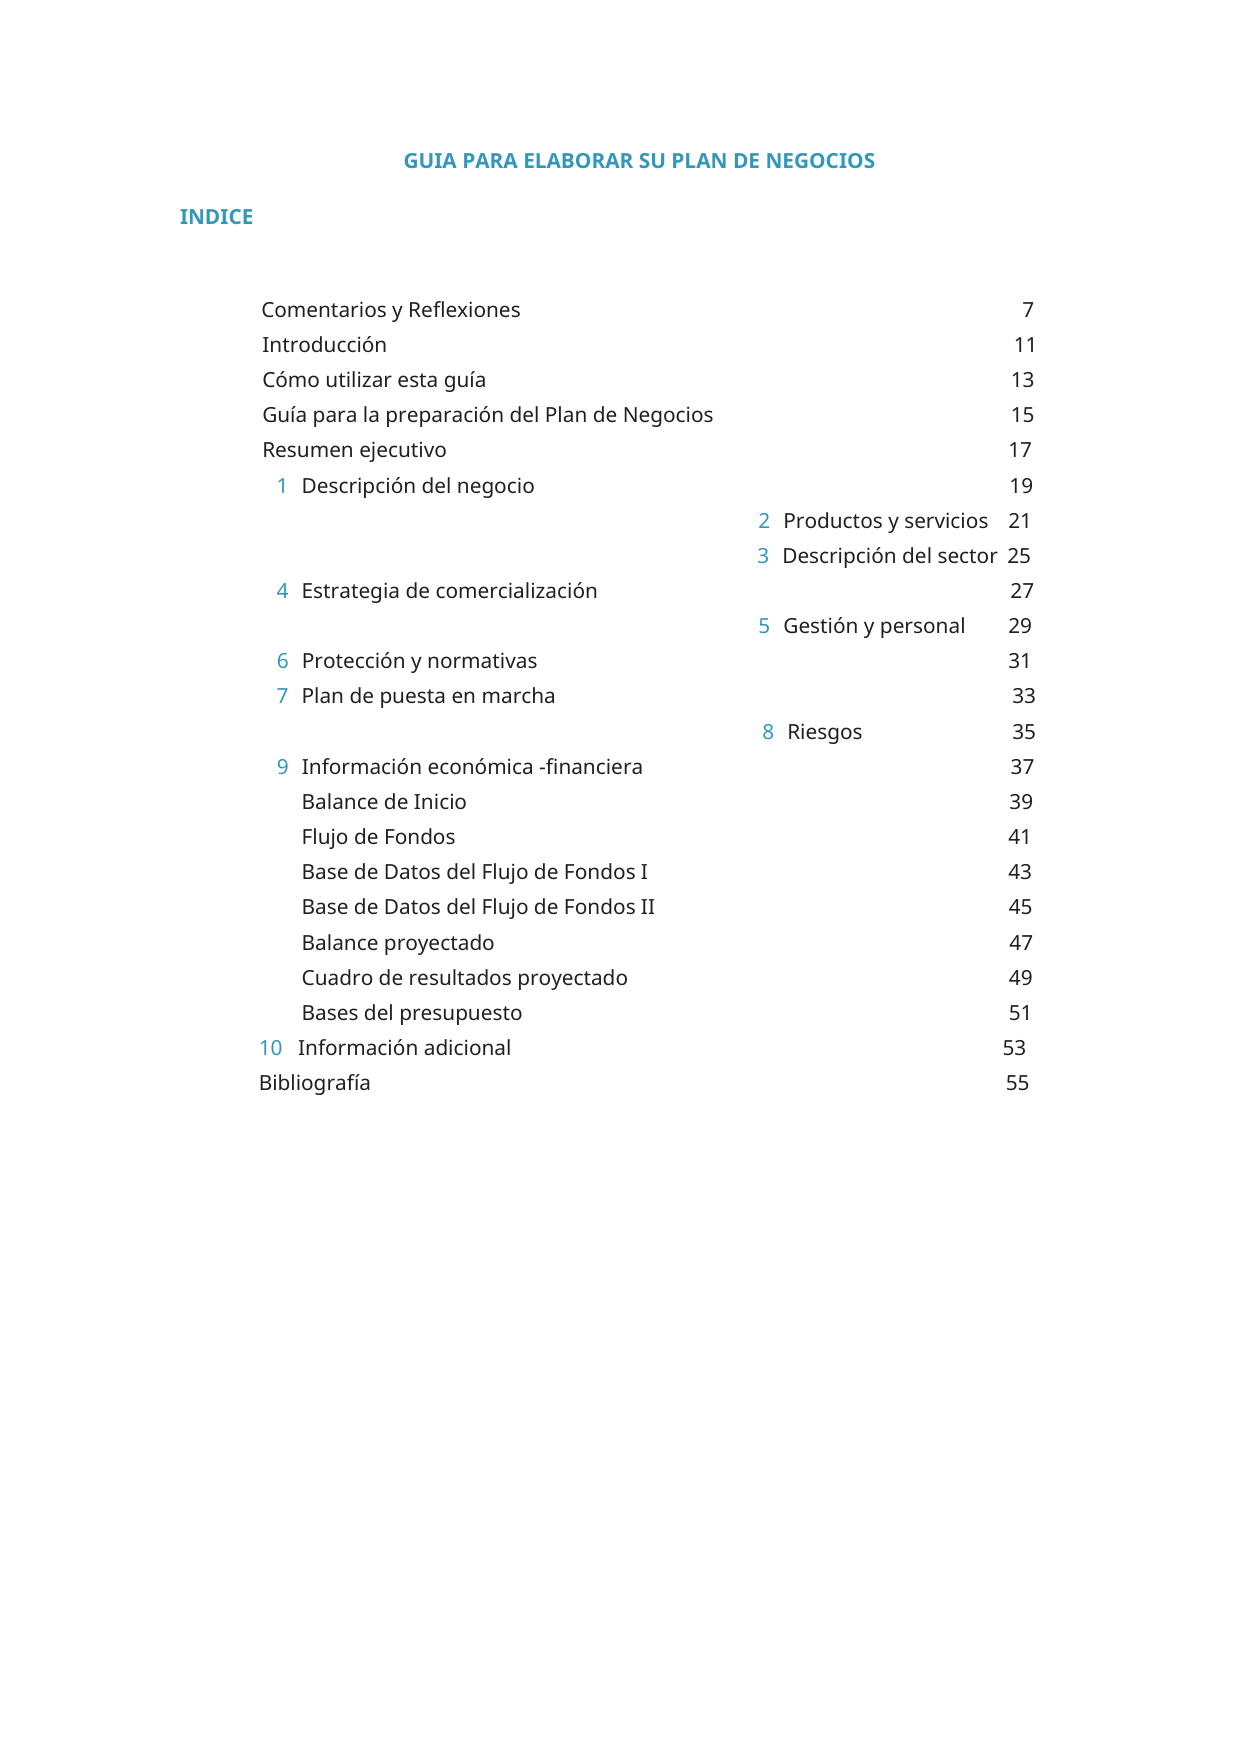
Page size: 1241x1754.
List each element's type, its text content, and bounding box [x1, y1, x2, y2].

text Bases del presupuesto 51 [48, 998, 1032, 1026]
list Productos y servicios 21 [48, 506, 1032, 534]
list Información adicional 53 [258, 1033, 1194, 1062]
list Protección y normativas 31 [48, 646, 1032, 675]
list Gestión y personal 29 [48, 611, 1032, 640]
list Descripción del negocio 19 [48, 471, 1033, 499]
text Resumen ejecutivo 17 [48, 436, 1032, 464]
list Información económica -financiera 37 [48, 752, 1034, 780]
list Plan de puesta en marcha 33 [48, 682, 1036, 710]
list Estrategia de comercialización 27 [48, 576, 1034, 604]
list Descripción del sector 25 [48, 541, 1031, 569]
text Base de Datos del Flujo de Fondos I 43 [48, 857, 1032, 886]
text Base de Datos del Flujo de Fondos II 45 [48, 892, 1032, 921]
text Flujo de Fondos 41 [48, 822, 1032, 851]
text Cuadro de resultados proyectado 49 [48, 963, 1032, 991]
text INDICE [180, 202, 1194, 231]
text GUIA PARA ELABORAR SU PLAN DE NEGOCIOS [403, 146, 1194, 174]
text Comentarios y Reflexiones 7 [48, 295, 1034, 323]
text Guía para la preparación del Plan de Negocios 15 [48, 400, 1034, 429]
text Balance proyectado 47 [48, 928, 1033, 956]
list Riesgos 35 [48, 717, 1036, 745]
text Introducción 11 [48, 330, 1037, 358]
text Cómo utilizar esta guía 13 [48, 365, 1034, 394]
text Balance de Inicio 39 [48, 787, 1033, 816]
text Bibliografía 55 [258, 1068, 1194, 1097]
